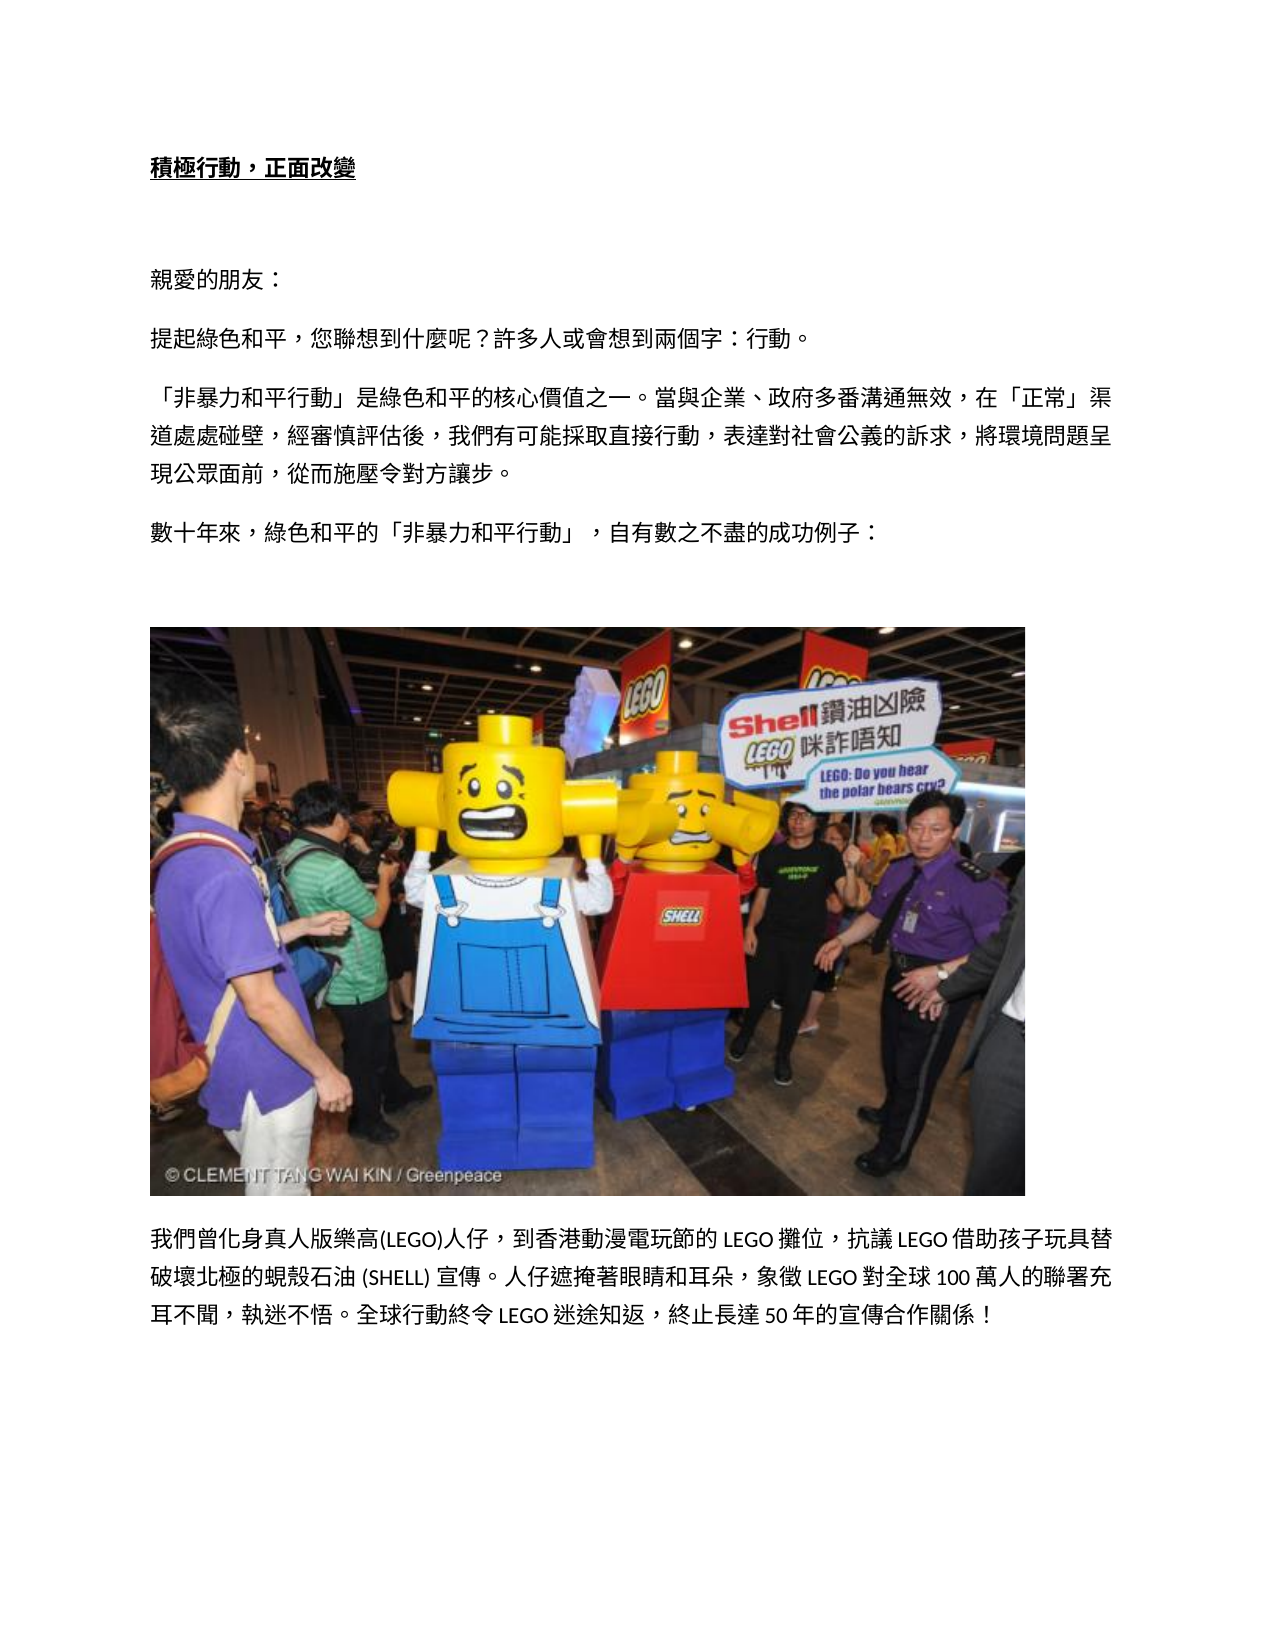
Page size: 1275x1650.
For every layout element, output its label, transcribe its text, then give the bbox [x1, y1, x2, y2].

text 提起綠色和平，您聯想到什麼呢？許多人或會想到兩個字：行動。 [150, 321, 1125, 354]
text 積極行動，正面改變 [150, 150, 1125, 183]
text 我們曾化身真人版樂高(LEGO)人仔，到香港動漫電玩節的LEGO攤位，抗議LEGO借助孩子玩具替破壞北極的蜆殼石油 (SHELL) 宣傳。人仔遮掩著眼睛和耳朵，象徵LEGO對全球100萬人的聯署充耳不聞，執迷不悟。全球行動終令LEGO迷途知返，終止長達50年的宣傳合作關係！ [150, 1221, 1125, 1330]
text 數十年來，綠色和平的「非暴力和平行動」，自有數之不盡的成功例子： [150, 515, 1125, 548]
picture [150, 627, 1025, 1196]
text 親愛的朋友： [150, 262, 1125, 295]
text 「非暴力和平行動」是綠色和平的核心價值之一。當與企業、政府多番溝通無效，在「正常」渠道處處碰壁，經審慎評估後，我們有可能採取直接行動，表達對社會公義的訴求，將環境問題呈現公眾面前，從而施壓令對方讓步。 [150, 380, 1125, 489]
